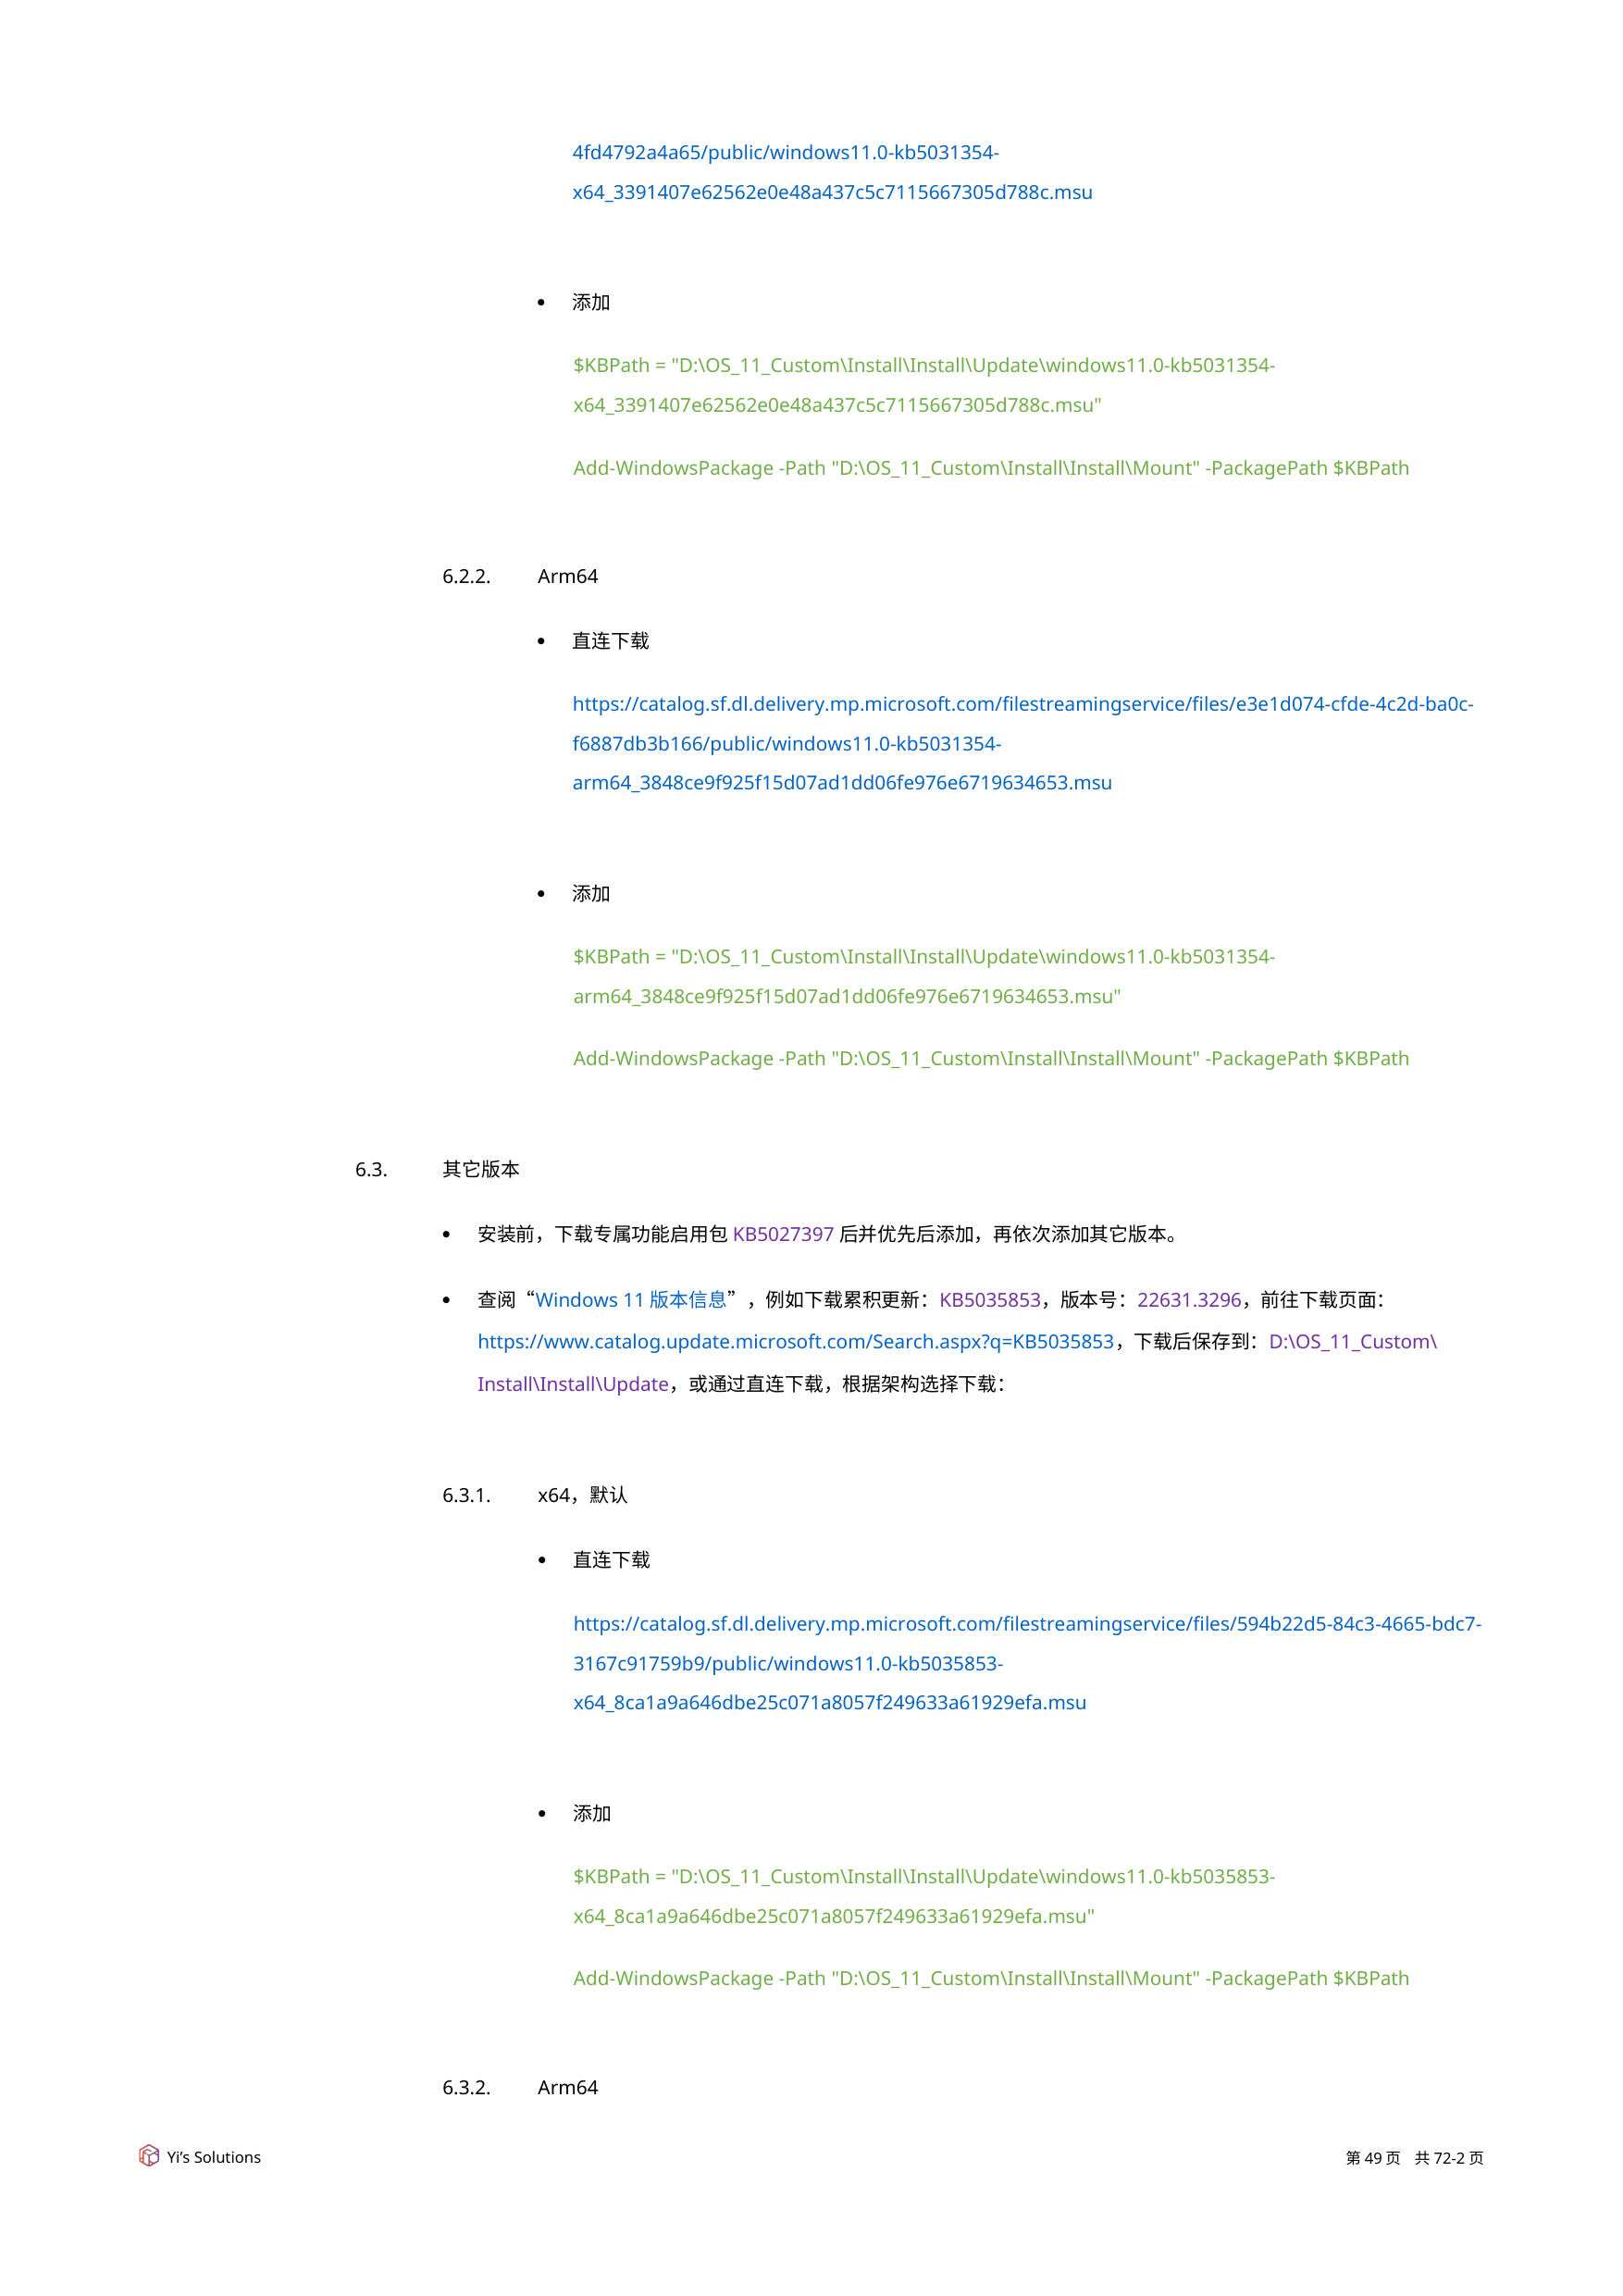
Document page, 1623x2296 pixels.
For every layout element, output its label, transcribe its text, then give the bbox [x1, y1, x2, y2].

list Add-WindowsPackage -Path "D:\OS_11_Custom\Install\Install\Mount" -PackagePath $KBPath [573, 454, 1484, 480]
list $KBPath = "D:\OS_11_Custom\Install\Install\Update\windows11.0-kb5031354-x64_3391407e62562e0e48a437c5c7115667305d788c.msu" [573, 353, 1484, 418]
list https://catalog.sf.dl.delivery.mp.microsoft.com/filestreamingservice/files/594b22d5-84c3-4665-bdc7-3167c91759b9/public/windows11.0-kb5035853-x64_8ca1a9a646dbe25c071a8057f249633a61929efa.msu [573, 1610, 1484, 1716]
subtitle x64，默认 [442, 1480, 1484, 1508]
list $KBPath = "D:\OS_11_Custom\Install\Install\Update\windows11.0-kb5035853-x64_8ca1a9a646dbe25c071a8057f249633a61929efa.msu" [573, 1863, 1484, 1929]
list 直连下载 [539, 1545, 1484, 1573]
subtitle 其它版本 [355, 1154, 1484, 1182]
picture [139, 2144, 159, 2166]
list 直连下载 [538, 626, 1484, 653]
list Add-WindowsPackage -Path "D:\OS_11_Custom\Install\Install\Mount" -PackagePath $KBPath [573, 1045, 1484, 1072]
subtitle Arm64 [442, 563, 1484, 590]
list $KBPath = "D:\OS_11_Custom\Install\Install\Update\windows11.0-kb5031354-arm64_3848ce9f925f15d07ad1dd06fe976e6719634653.msu" [573, 943, 1484, 1009]
list 查阅“Windows 11 版本信息”，例如下载累积更新：KB5035853，版本号：22631.3296，前往下载页面：https://www.catalog.update.microsoft.com/Search.aspx?q=KB5035853，下载后保存到：D:\OS_11_Custom\Install\Install\Update，或通过直连下载，根据架构选择下载： [442, 1285, 1484, 1396]
list https://catalog.sf.dl.delivery.mp.microsoft.com/filestreamingservice/files/e3e1d074-cfde-4c2d-ba0c-f6887db3b166/public/windows11.0-kb5031354-arm64_3848ce9f925f15d07ad1dd06fe976e6719634653.msu [573, 690, 1484, 796]
subtitle Arm64 [442, 2074, 1484, 2100]
list 添加 [538, 878, 1484, 906]
list 添加 [539, 1798, 1484, 1826]
list Add-WindowsPackage -Path "D:\OS_11_Custom\Install\Install\Mount" -PackagePath $KBPath [573, 1965, 1484, 1992]
list 添加 [538, 287, 1484, 315]
list 安装前，下载专属功能启用包 KB5027397 后并优先后添加，再依次添加其它版本。 [442, 1220, 1484, 1247]
